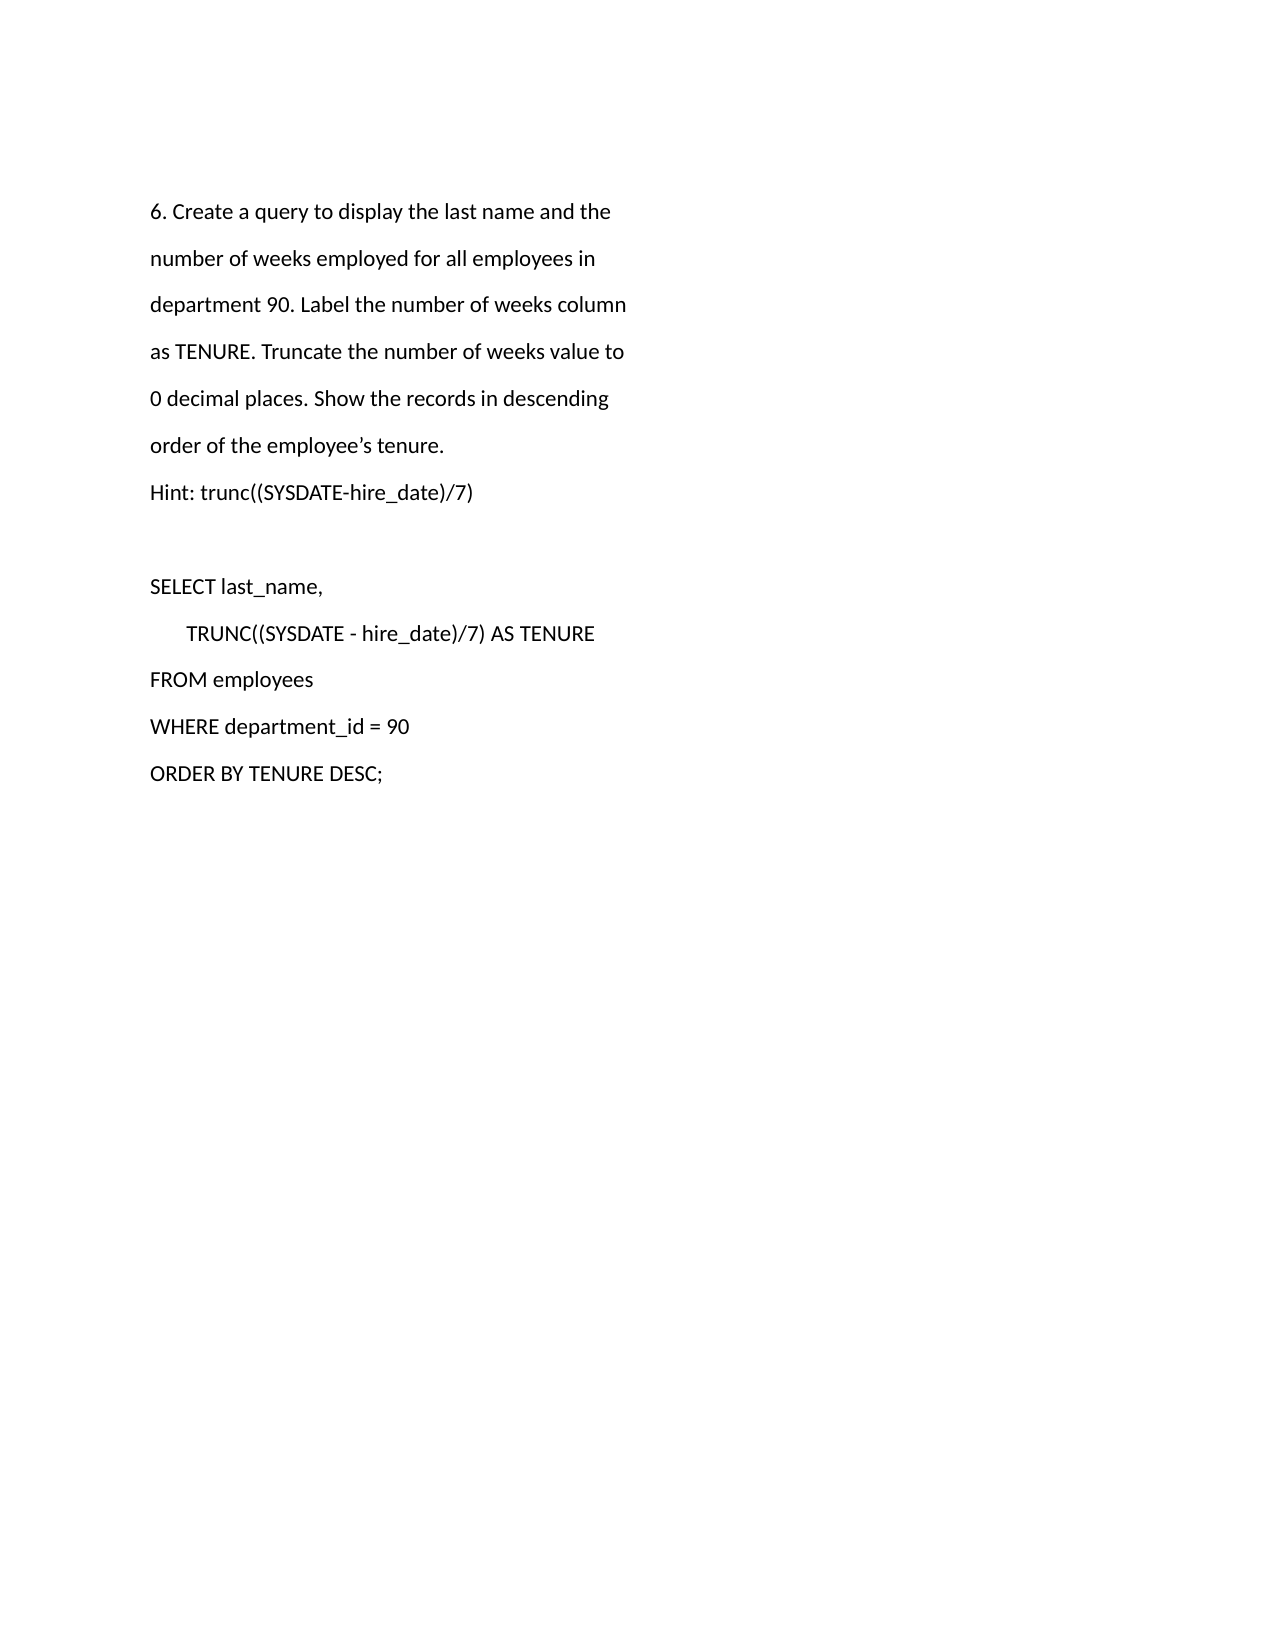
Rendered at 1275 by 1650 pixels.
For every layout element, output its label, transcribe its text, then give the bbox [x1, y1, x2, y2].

text 6. Create a query to display the last name and the [150, 197, 1125, 225]
text WHERE department_id = 90 [150, 712, 1125, 741]
text as TENURE. Truncate the number of weeks value to [150, 337, 1125, 366]
text number of weeks employed for all employees in [150, 244, 1125, 272]
text FROM employees [150, 666, 1125, 694]
text order of the employee’s tenure. [150, 431, 1125, 459]
text 0 decimal places. Show the records in descending [150, 384, 1125, 412]
text ORDER BY TENURE DESC; [150, 759, 1125, 787]
text department 90. Label the number of weeks column [150, 291, 1125, 319]
text SELECT last_name, [150, 572, 1125, 600]
text Hint: trunc((SYSDATE-hire_date)/7) [150, 478, 1125, 506]
text TRUNC((SYSDATE - hire_date)/7) AS TENURE [150, 619, 1125, 647]
